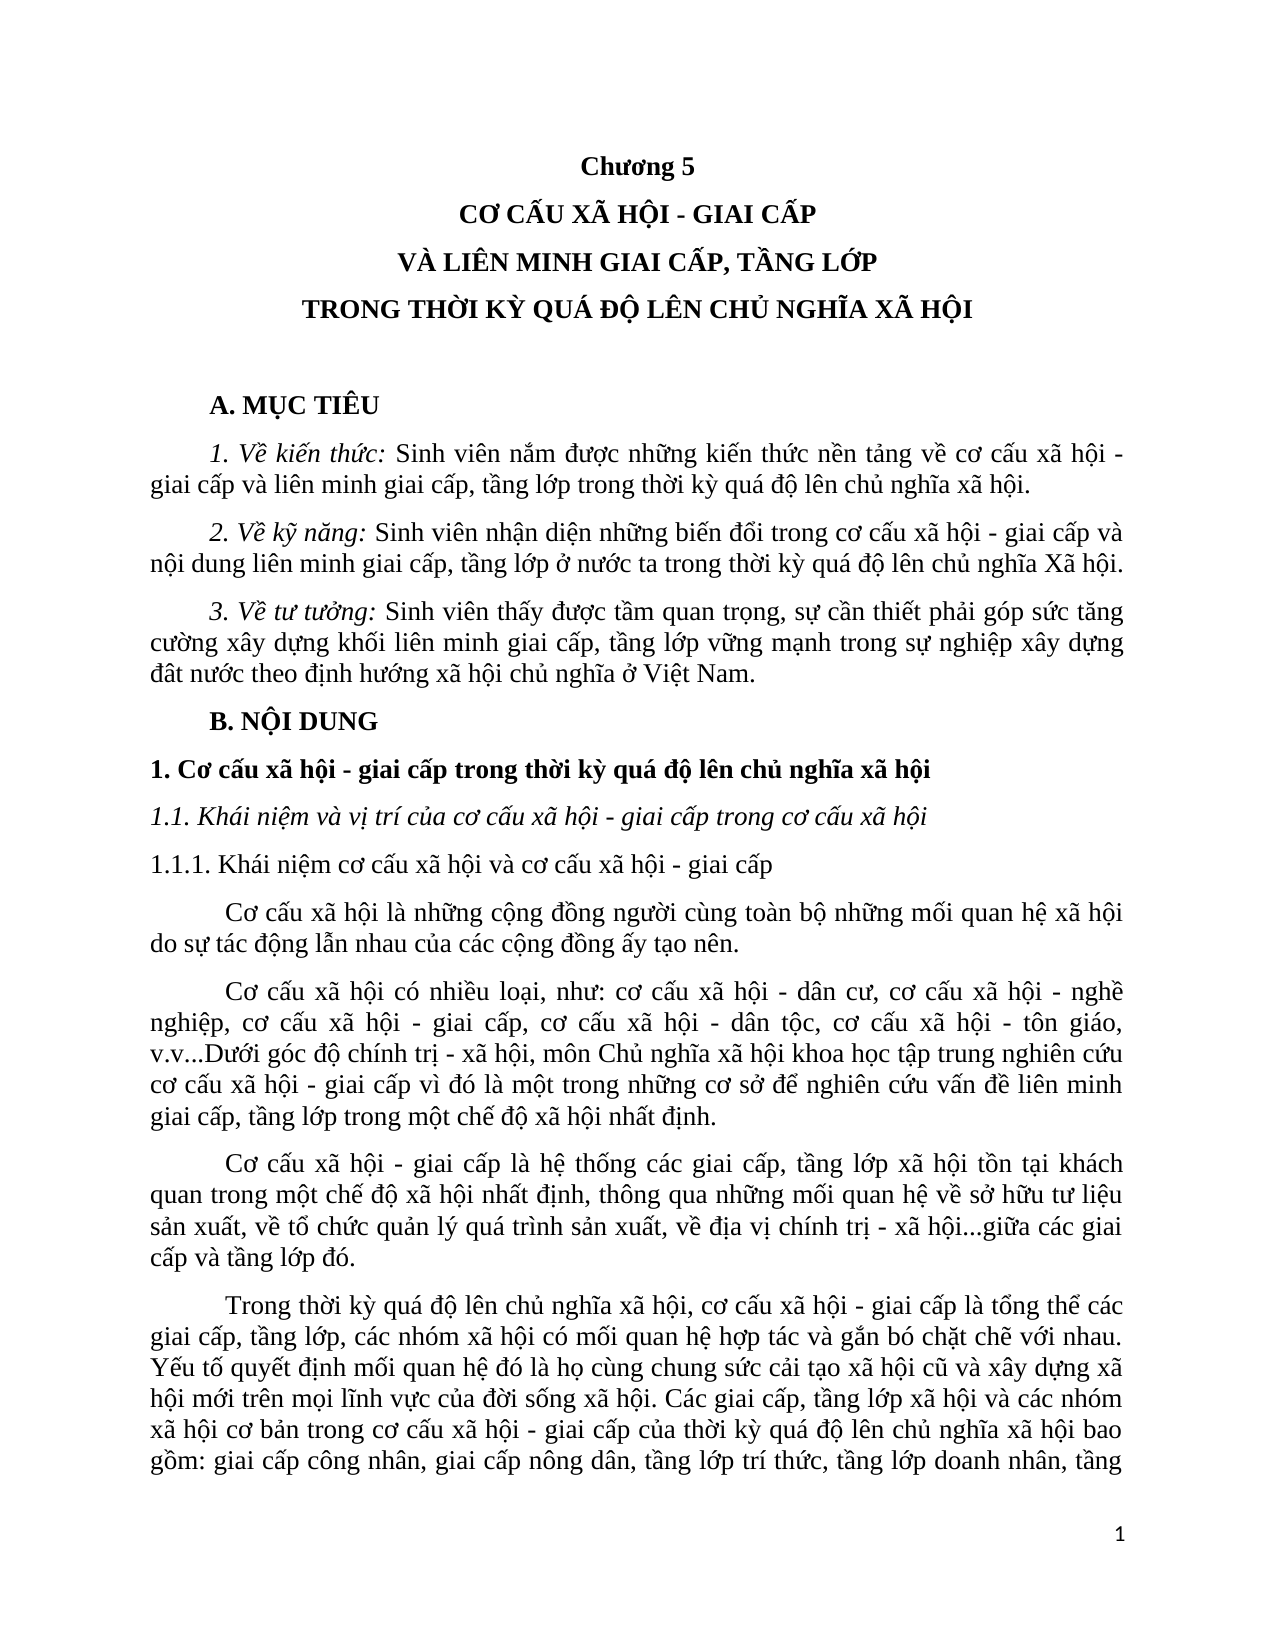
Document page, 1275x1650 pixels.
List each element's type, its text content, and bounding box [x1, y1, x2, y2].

text Chương 5 [150, 150, 1125, 181]
text A. MỤC TIÊU [150, 389, 1125, 420]
text Cơ cấu xã hội là những cộng đồng người cùng toàn bộ những mối quan hệ xã hội do sự tác động lẫn nhau của các cộng đồng ấy tạo nên. [150, 896, 1125, 958]
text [150, 1289, 1125, 1476]
text Cơ cấu xã hội - giai cấp là hệ thống các giai cấp, tầng lớp xã hội tồn tại khách quan trong một chế độ xã hội nhất định, thông qua những mối quan hệ về sở hữu tư liệu sản xuất, về tổ chức quản lý quá trình sản xuất, về địa vị chính trị - xã hội...giữa các giai cấp và tầng lớp đó. [150, 1147, 1125, 1272]
text 2. Về kỹ năng: Sinh viên nhận diện những biến đổi trong cơ cấu xã hội - giai cấp và nội dung liên minh giai cấp, tầng lớp ở nước ta trong thời kỳ quá độ lên chủ nghĩa Xã hội. [150, 516, 1125, 578]
text 1. Cơ cấu xã hội - giai cấp trong thời kỳ quá độ lên chủ nghĩa xã hội [150, 753, 1125, 784]
text B. NỘI DUNG [150, 705, 1125, 736]
text Cơ cấu xã hội có nhiều loại, như: cơ cấu xã hội - dân cư, cơ cấu xã hội - nghề nghiệp, cơ cấu xã hội - giai cấp, cơ cấu xã hội - dân tộc, cơ cấu xã hội - tôn giáo, v.v...Dưới góc độ chính trị - xã hội, môn Chủ nghĩa xã hội khoa học tập trung nghiên cứu cơ cấu xã hội - giai cấp vì đó là một trong những cơ sở để nghiên cứu vấn đề liên minh giai cấp, tầng lớp trong một chế độ xã hội nhất định. [150, 975, 1125, 1131]
text 1.1. Khái niệm và vị trí của cơ cấu xã hội - giai cấp trong cơ cấu xã hội [150, 801, 1125, 832]
text 3. Về tư tưởng: Sinh viên thấy được tầm quan trọng, sự cần thiết phải góp sức tăng cường xây dựng khối liên minh giai cấp, tầng lớp vững mạnh trong sự nghiệp xây dựng đât nước theo định hướng xã hội chủ nghĩa ở Việt Nam. [150, 595, 1125, 688]
text CƠ CẤU XÃ HỘI - GIAI CẤP [150, 198, 1125, 229]
text VÀ LIÊN MINH GIAI CẤP, TẦNG LỚP [150, 246, 1125, 277]
text 1. Về kiến thức: Sinh viên nắm được những kiến thức nền tảng về cơ cấu xã hội - giai cấp và liên minh giai cấp, tầng lớp trong thời kỳ quá độ lên chủ nghĩa xã hội. [150, 437, 1125, 499]
text TRONG THỜI KỲ QUÁ ĐỘ LÊN CHỦ NGHĨA XÃ HỘI [150, 293, 1125, 324]
text 1.1.1. Khái niệm cơ cấu xã hội và cơ cấu xã hội - giai cấp [150, 848, 1125, 879]
